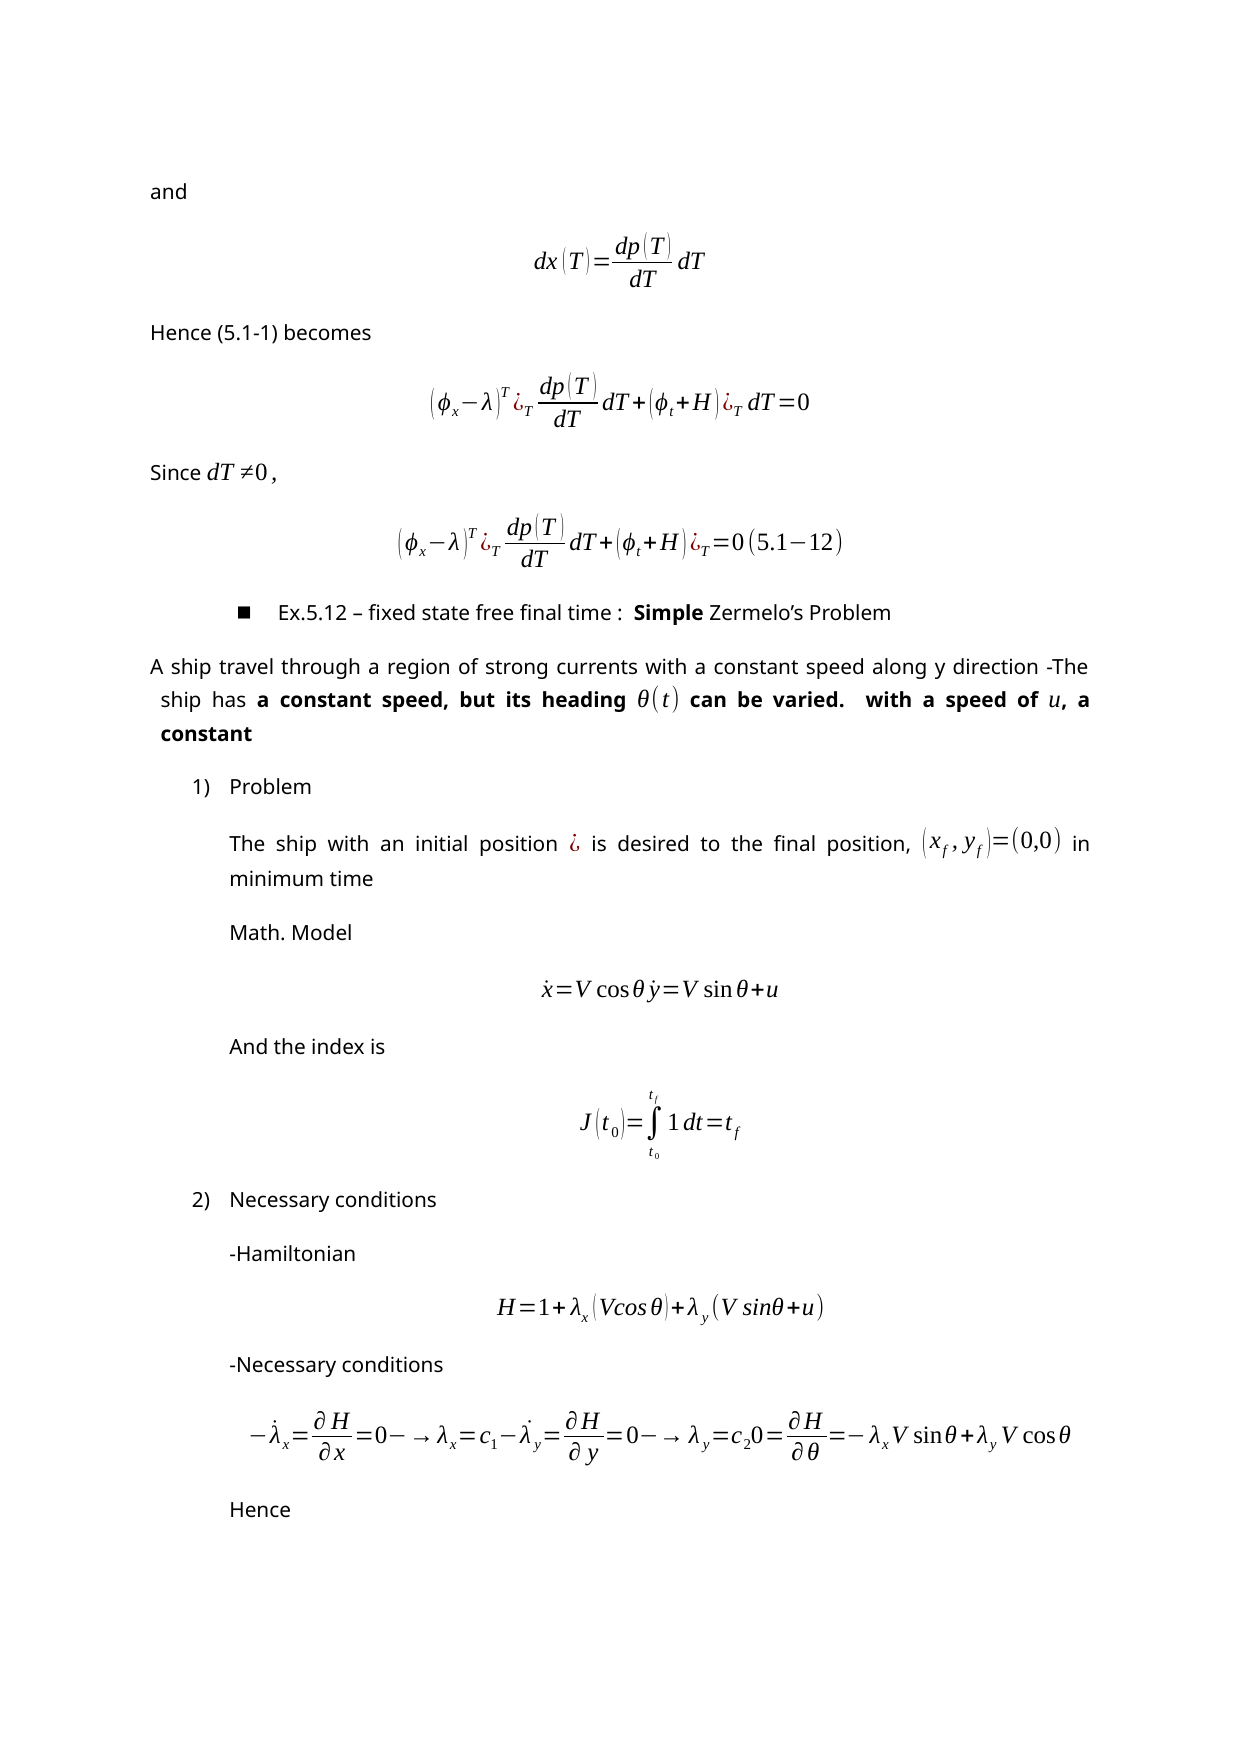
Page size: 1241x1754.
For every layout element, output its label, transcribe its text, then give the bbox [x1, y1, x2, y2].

list Problem [192, 772, 1090, 801]
list -Hamiltonian [229, 1239, 1090, 1267]
list -Necessary conditions [229, 1350, 1090, 1379]
list Ex.5.12 – fixed state free final time : Simple Zermelo’s Problem [236, 598, 1090, 627]
list Math. Model [229, 918, 1090, 946]
text Since [150, 458, 1090, 486]
list A ship travel through a region of strong currents with a constant speed along y direction -The ship has a constant speed, but its heading can be varied. with a speed of , a constant [150, 652, 1090, 747]
list The ship with an initial position is desired to the final position, in minimum time [229, 826, 1090, 893]
list Hence [229, 1496, 1090, 1524]
list And the index is [229, 1032, 1090, 1060]
text Hence (5.1-1) becomes [150, 318, 1090, 346]
list Necessary conditions [192, 1186, 1090, 1214]
text and [150, 177, 1090, 206]
